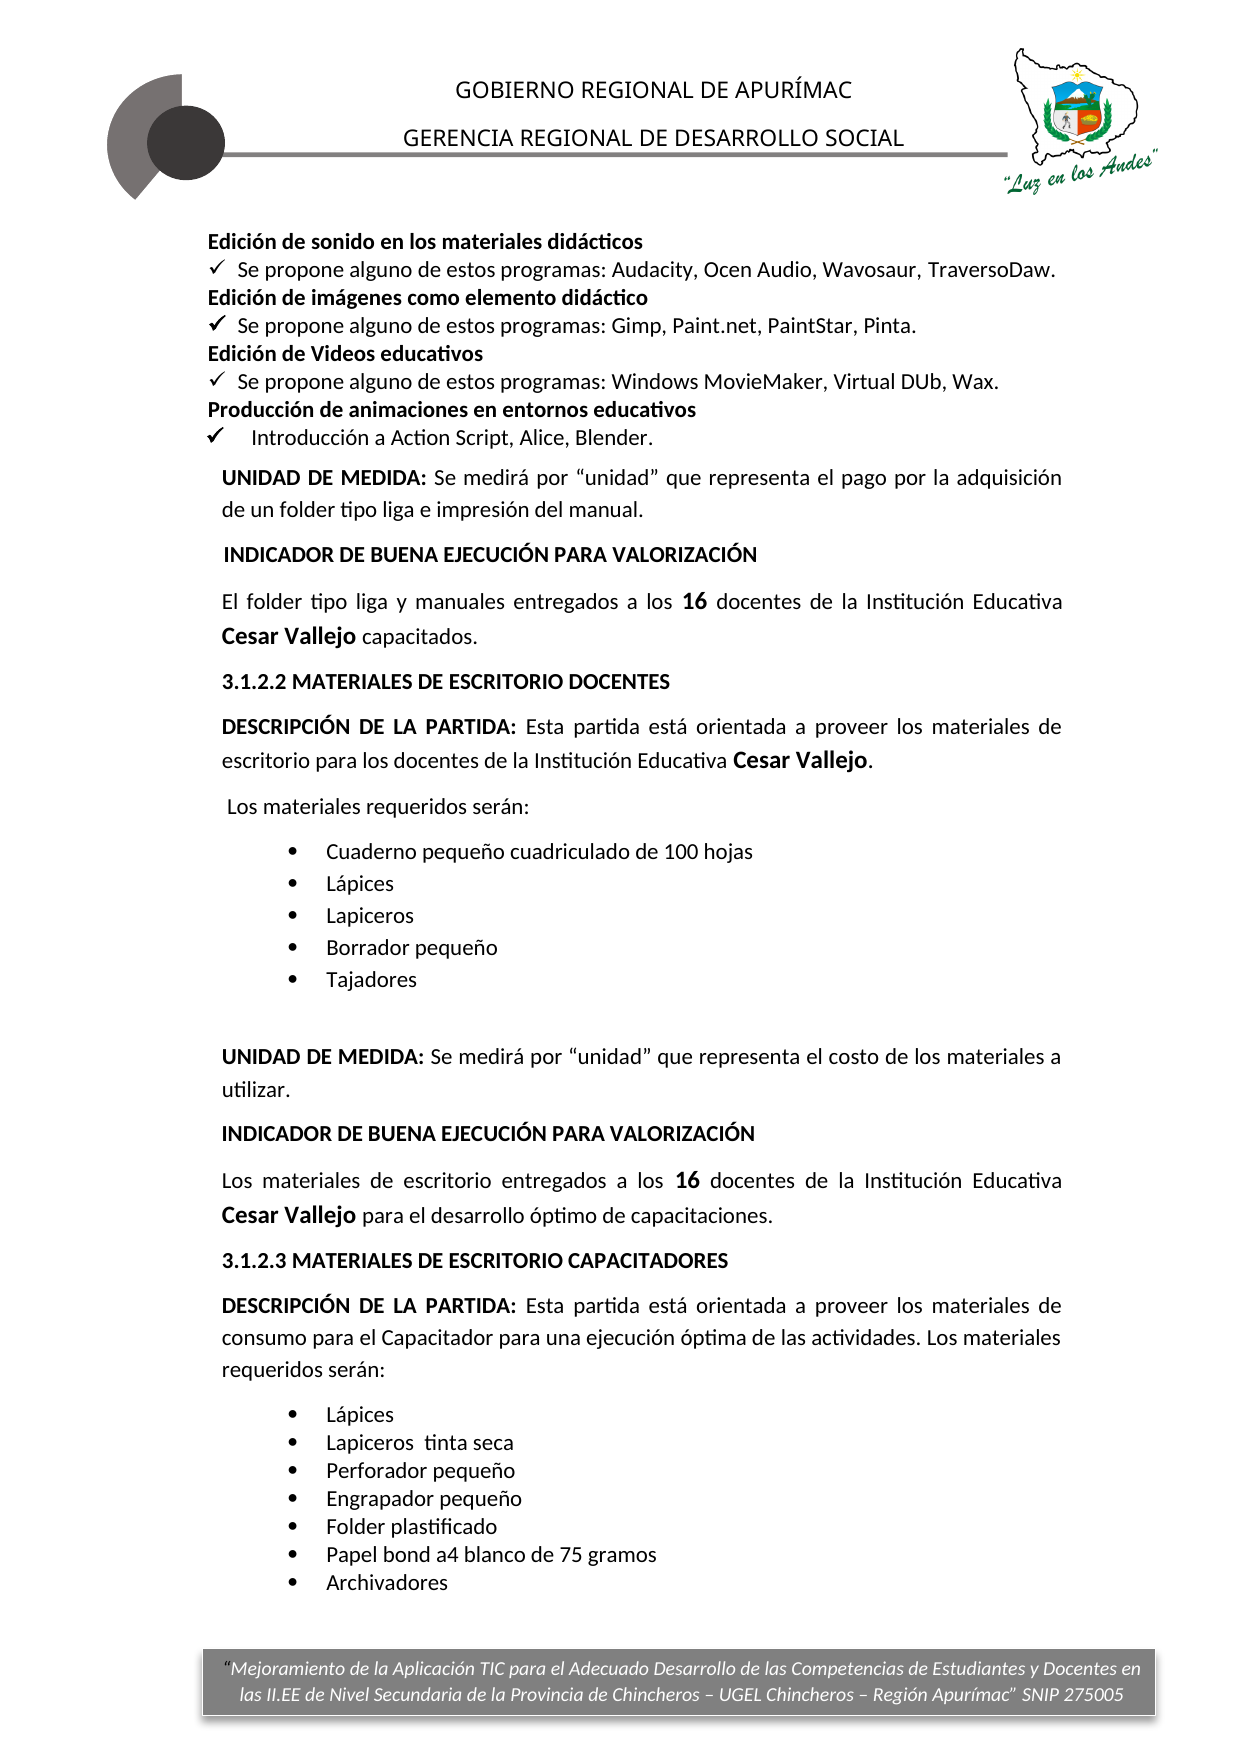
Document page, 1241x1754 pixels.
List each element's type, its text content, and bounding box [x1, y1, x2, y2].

list Lapiceros [288, 901, 1063, 929]
list Se propone alguno de estos programas: Audacity, Ocen Audio, Wavosaur, TraversoDaw. [208, 255, 1063, 283]
text Producción de animaciones en entornos educativos [208, 395, 1063, 423]
list Cuaderno pequeño cuadriculado de 100 hojas [288, 837, 1063, 865]
text 3.1.2.3 MATERIALES DE ESCRITORIO CAPACITADORES [222, 1247, 1063, 1274]
text 3.1.2.2 MATERIALES DE ESCRITORIO DOCENTES [222, 667, 1063, 696]
list Lápices [288, 1400, 1063, 1428]
list Perforador pequeño [288, 1456, 1063, 1484]
list Se propone alguno de estos programas: Gimp, Paint.net, PaintStar, Pinta. [208, 311, 1063, 339]
text INDICADOR DE BUENA EJECUCIÓN PARA VALORIZACIÓN [177, 540, 1063, 568]
list Archivadores [288, 1568, 1063, 1596]
text Edición de sonido en los materiales didácticos [208, 227, 1063, 255]
text Edición de Videos educativos [208, 339, 1063, 367]
text Los materiales requeridos serán: [222, 792, 1063, 820]
list Lapiceros tinta seca [288, 1428, 1063, 1456]
text DESCRIPCIÓN DE LA PARTIDA: Esta partida está orientada a proveer los materiales de escritorio para los docentes de la Institución Educativa Cesar Vallejo. [222, 712, 1063, 775]
list Borrador pequeño [288, 933, 1063, 961]
text El folder tipo liga y manuales entregados a los 16 docentes de la Institución Educativa Cesar Vallejo capacitados. [222, 585, 1063, 651]
list Se propone alguno de estos programas: Windows MovieMaker, Virtual DUb, Wax. [208, 367, 1063, 395]
picture [1004, 48, 1158, 195]
list Introducción a Action Script, Alice, Blender. [206, 423, 1063, 451]
list Tajadores [288, 966, 1063, 994]
list Lápices [288, 869, 1063, 897]
list Engrapador pequeño [288, 1484, 1063, 1512]
text Los materiales de escritorio entregados a los 16 docentes de la Institución Educativa Cesar Vallejo para el desarrollo óptimo de capacitaciones. [222, 1164, 1063, 1229]
text INDICADOR DE BUENA EJECUCIÓN PARA VALORIZACIÓN [221, 1119, 1063, 1147]
list Papel bond a4 blanco de 75 gramos [288, 1540, 1063, 1568]
text UNIDAD DE MEDIDA: Se medirá por “unidad” que representa el pago por la adquisición de un folder tipo liga e impresión del manual. [222, 463, 1063, 524]
text Edición de imágenes como elemento didáctico [208, 283, 1063, 311]
list Folder plastificado [288, 1512, 1063, 1540]
text DESCRIPCIÓN DE LA PARTIDA: Esta partida está orientada a proveer los materiales de consumo para el Capacitador para una ejecución óptima de las actividades. Los materiales requeridos serán: [222, 1291, 1063, 1384]
text UNIDAD DE MEDIDA: Se medirá por “unidad” que representa el costo de los materiales a utilizar. [222, 1042, 1063, 1103]
